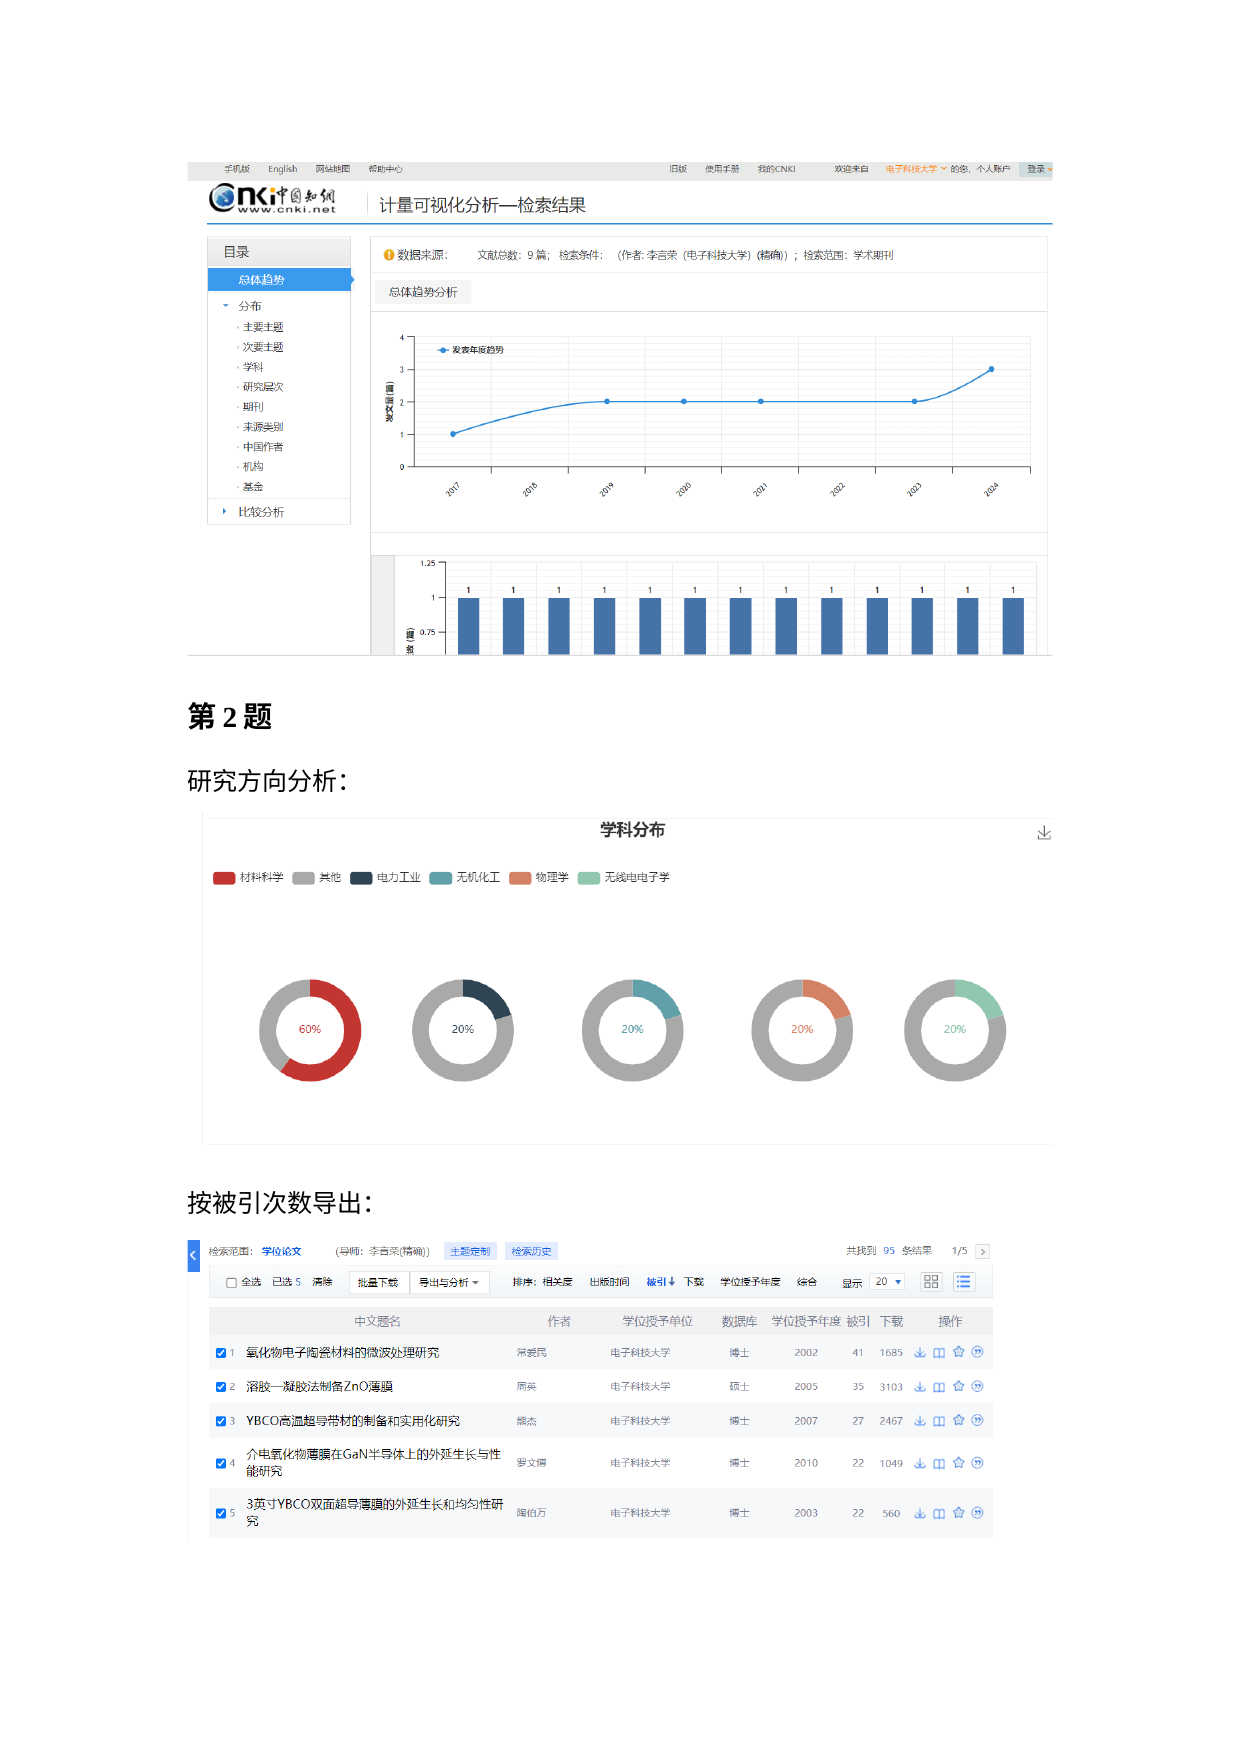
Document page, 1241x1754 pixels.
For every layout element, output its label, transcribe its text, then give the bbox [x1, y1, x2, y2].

picture [187, 1234, 1053, 1540]
text 按被引次数导出： [187, 1169, 1053, 1234]
text 第2题 [187, 682, 1053, 747]
text 研究方向分析： [187, 747, 1053, 812]
picture [187, 162, 1053, 656]
picture [187, 812, 1053, 1145]
